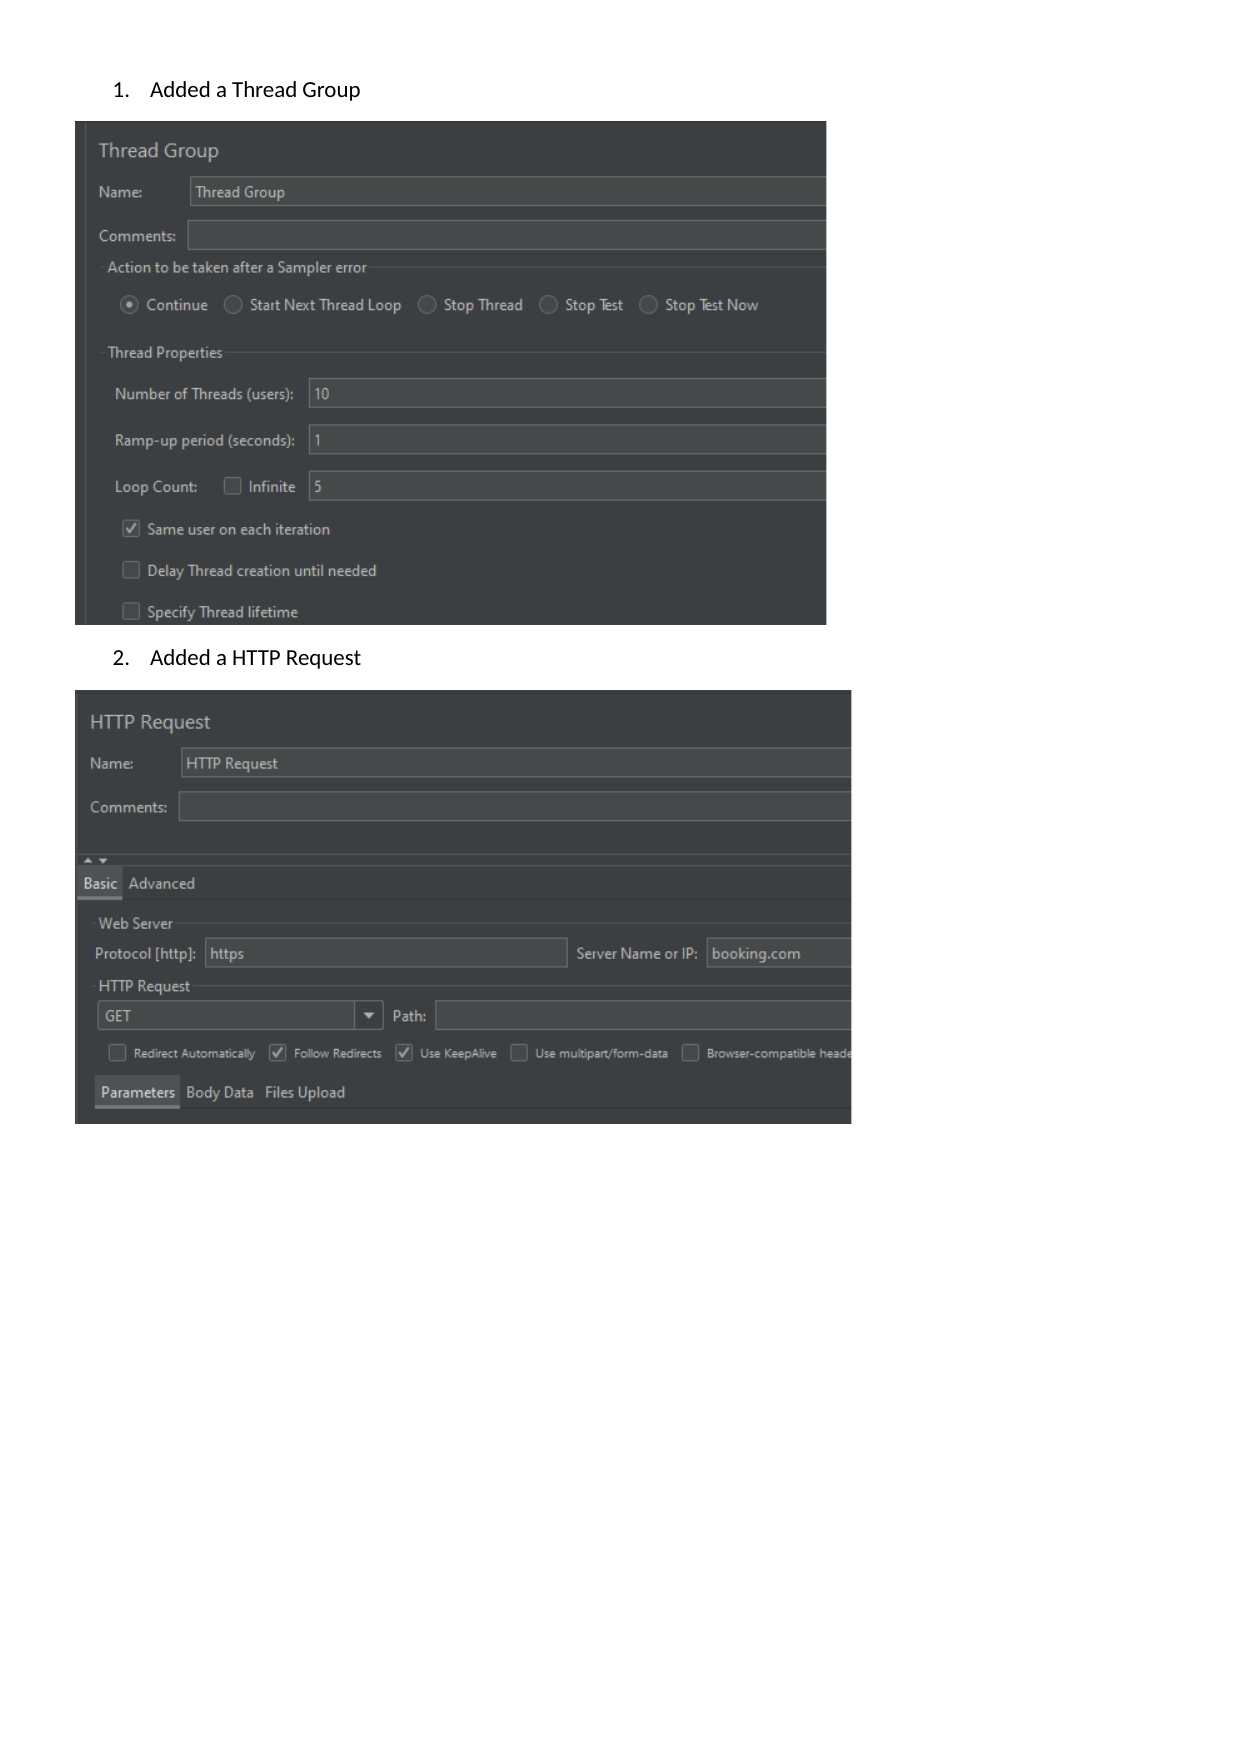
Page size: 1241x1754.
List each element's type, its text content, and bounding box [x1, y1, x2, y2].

list Added a Thread Group [112, 75, 1165, 103]
picture [75, 121, 827, 625]
picture [75, 690, 852, 1124]
list Added a HTTP Request [112, 643, 1165, 671]
